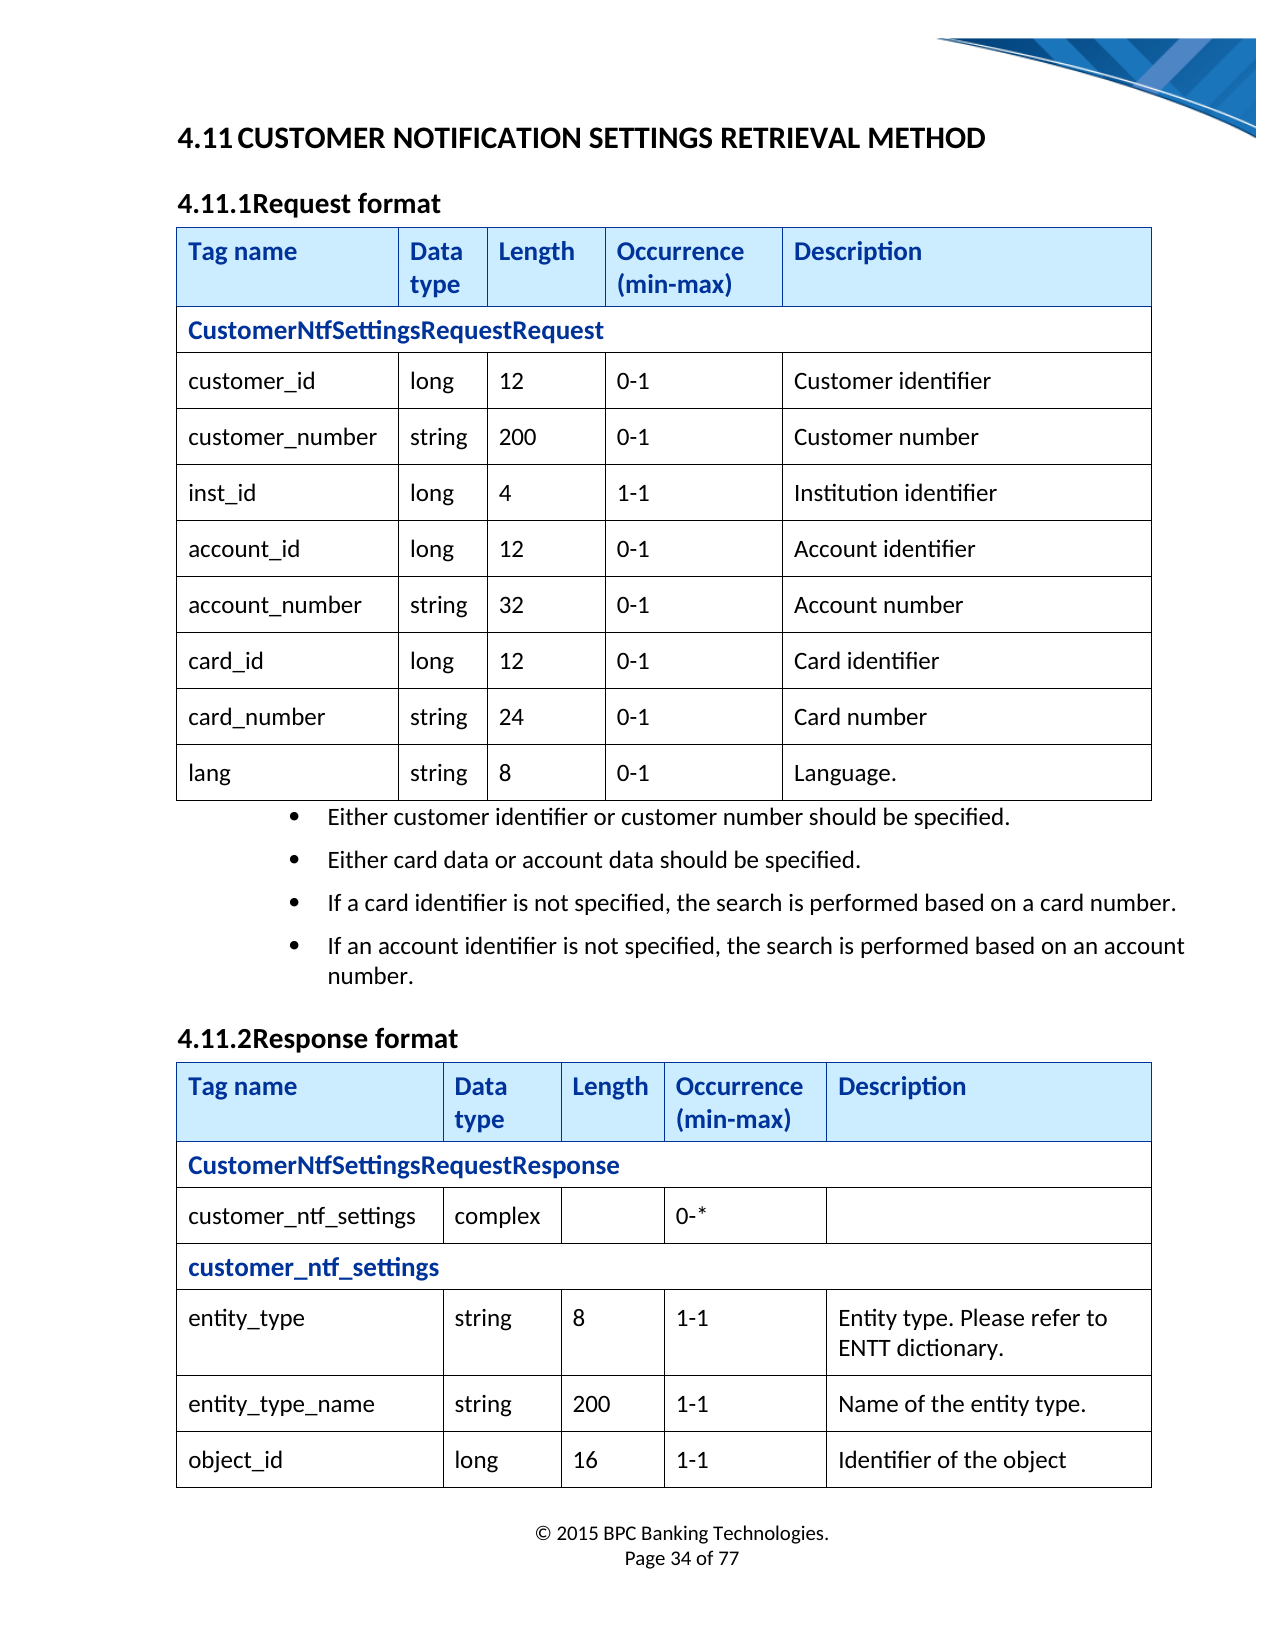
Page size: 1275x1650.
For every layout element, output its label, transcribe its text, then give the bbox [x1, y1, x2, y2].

table_cell [827, 1188, 1151, 1243]
table_cell CustomerNtfSettingsRequestResponse [177, 1142, 1151, 1187]
table_cell entity_type_name [177, 1376, 443, 1431]
table_cell Language. [783, 745, 1151, 800]
table_cell 12 [488, 521, 605, 576]
subtitle Request format [177, 185, 1186, 221]
table_cell Account identifier [783, 521, 1151, 576]
text Either card data or account data should be specified. [290, 844, 1186, 874]
table_cell customer_id [177, 353, 398, 408]
table_cell customer_ntf_settings [177, 1244, 1151, 1289]
table_cell account_number [177, 577, 398, 632]
table_header Occurrence (min-max) [606, 228, 782, 306]
table_cell 0-1 [606, 521, 782, 576]
table_cell 4 [488, 465, 605, 520]
table_cell inst_id [177, 465, 398, 520]
table_header Tag name [177, 228, 398, 306]
table_cell string [444, 1376, 561, 1431]
table_cell customer_number [177, 409, 398, 464]
table_header Tag name [177, 1063, 443, 1141]
table_cell long [444, 1432, 561, 1487]
table_cell Entity type. Please refer to ENTT dictionary. [827, 1290, 1151, 1375]
subtitle Response format [177, 1020, 1186, 1056]
table_header Occurrence (min-max) [665, 1063, 826, 1141]
table_header Length [562, 1063, 664, 1141]
subtitle Customer notification settings retrieval method [177, 118, 1186, 156]
table_cell Customer identifier [783, 353, 1151, 408]
table_cell account_id [177, 521, 398, 576]
table_cell CustomerNtfSettingsRequestRequest [177, 307, 1151, 352]
table_cell 12 [488, 353, 605, 408]
table_cell 0-1 [606, 633, 782, 688]
table_cell 8 [562, 1290, 664, 1375]
table_cell complex [444, 1188, 561, 1243]
table_cell 32 [488, 577, 605, 632]
table_cell Card number [783, 689, 1151, 744]
table_cell long [399, 633, 487, 688]
table_cell 0-1 [606, 353, 782, 408]
table_cell long [399, 521, 487, 576]
table_cell Account number [783, 577, 1151, 632]
table_cell 1-1 [606, 465, 782, 520]
table_header Data type [444, 1063, 561, 1141]
table_cell 0-1 [606, 577, 782, 632]
table_cell card_number [177, 689, 398, 744]
table_header Description [827, 1063, 1151, 1141]
table_cell object_id [177, 1432, 443, 1487]
table_cell entity_type [177, 1290, 443, 1375]
table_cell 16 [562, 1432, 664, 1487]
text Either customer identifier or customer number should be specified. [290, 801, 1186, 831]
table_header Description [783, 228, 1151, 306]
table_cell Identifier of the object [827, 1432, 1151, 1487]
table_cell 0-1 [606, 745, 782, 800]
table_header Length [488, 228, 605, 306]
table_cell 0-1 [606, 409, 782, 464]
table_cell string [399, 745, 487, 800]
table_cell string [399, 577, 487, 632]
table_cell 12 [488, 633, 605, 688]
table_cell string [444, 1290, 561, 1375]
table_cell [562, 1188, 664, 1243]
table_cell customer_ntf_settings [177, 1188, 443, 1243]
table_cell 1-1 [665, 1290, 826, 1375]
table_cell long [399, 353, 487, 408]
table_cell card_id [177, 633, 398, 688]
table_cell string [399, 409, 487, 464]
table_cell long [399, 465, 487, 520]
table_cell 0-* [665, 1188, 826, 1243]
text If a card identifier is not specified, the search is performed based on a card number. [290, 887, 1186, 917]
table_cell 1-1 [665, 1432, 826, 1487]
table_cell lang [177, 745, 398, 800]
table_cell Institution identifier [783, 465, 1151, 520]
table_cell 1-1 [665, 1376, 826, 1431]
table_cell 0-1 [606, 689, 782, 744]
picture [932, 36, 1256, 142]
table_cell 24 [488, 689, 605, 744]
table_cell 200 [562, 1376, 664, 1431]
table_cell 8 [488, 745, 605, 800]
table_header Data type [399, 228, 487, 306]
table_cell Name of the entity type. [827, 1376, 1151, 1431]
table_cell Card identifier [783, 633, 1151, 688]
table_cell string [399, 689, 487, 744]
text If an account identifier is not specified, the search is performed based on an account number. [290, 930, 1186, 991]
table_cell Customer number [783, 409, 1151, 464]
table_cell 200 [488, 409, 605, 464]
